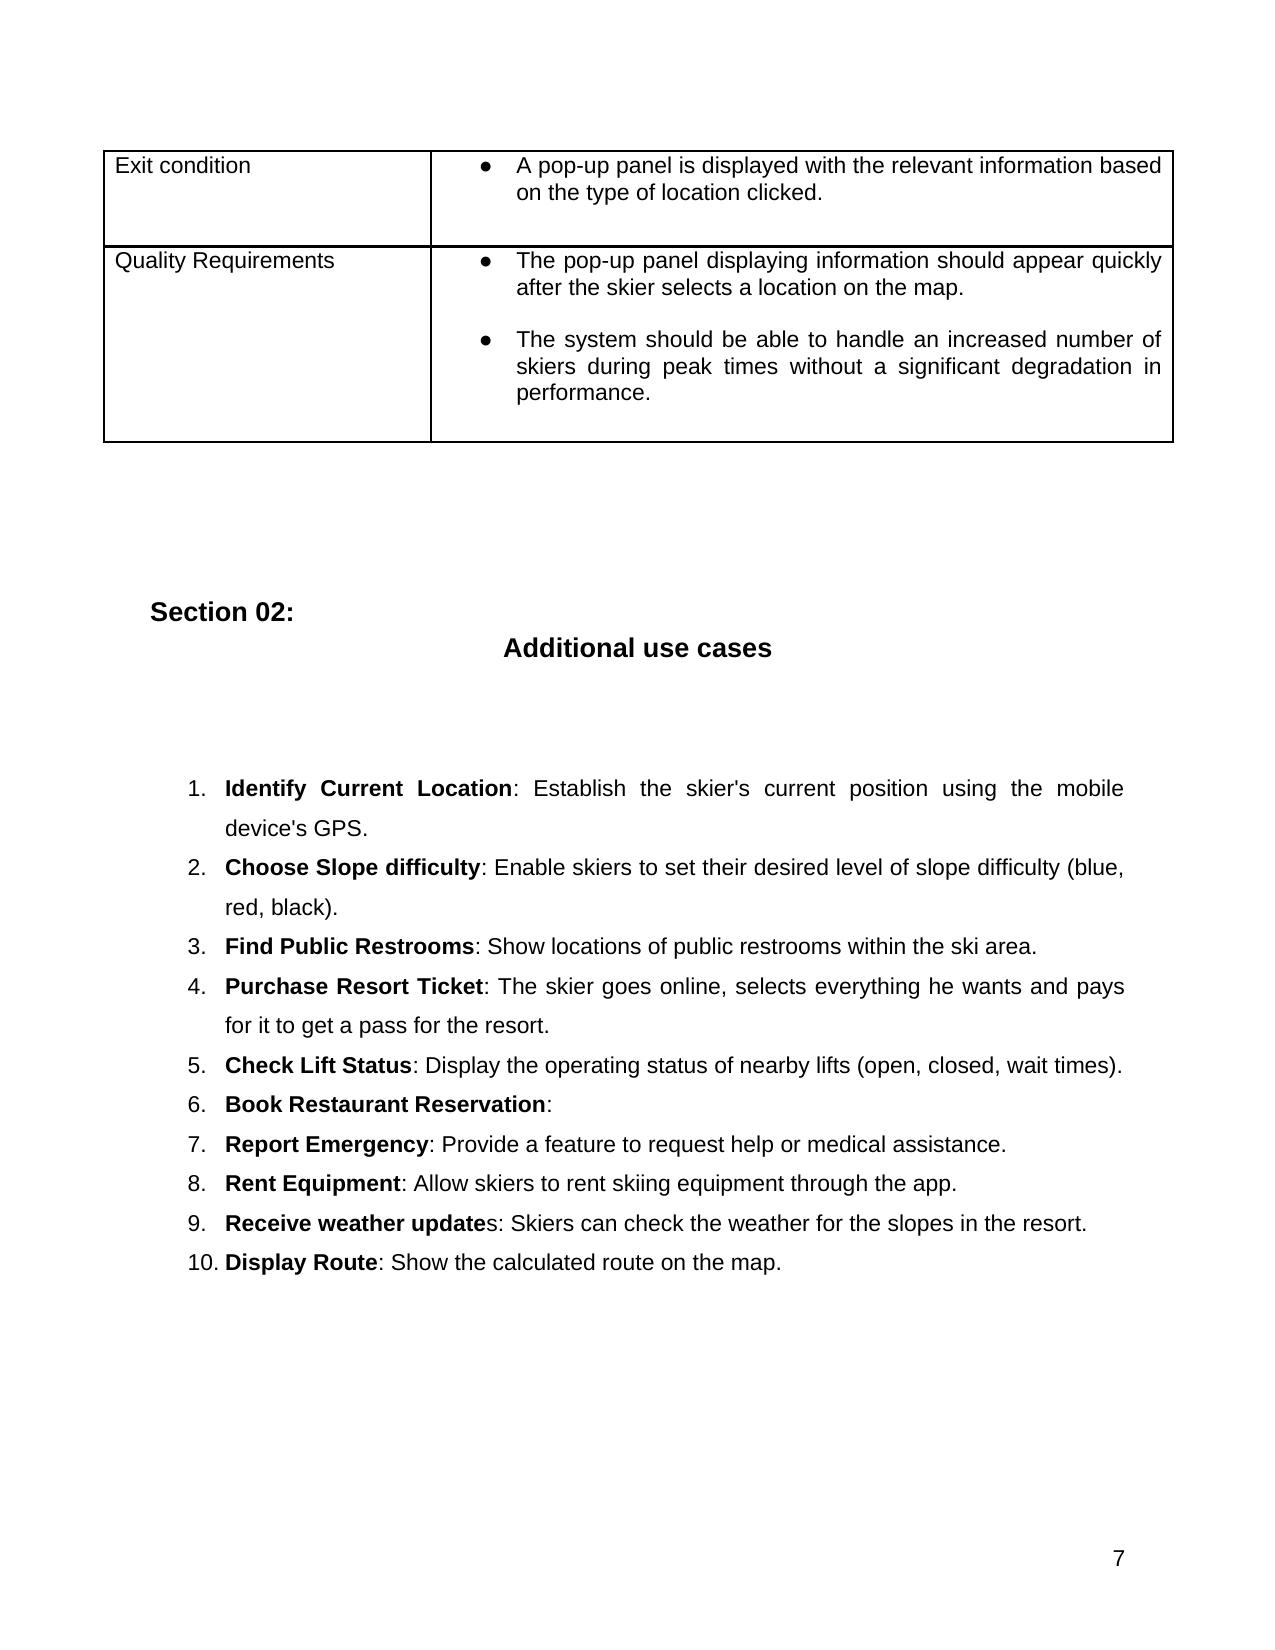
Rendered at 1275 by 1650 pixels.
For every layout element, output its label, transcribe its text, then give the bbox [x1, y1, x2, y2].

list Receive weather updates: Skiers can check the weather for the slopes in the resort. [187, 1209, 1125, 1236]
table_cell The pop-up panel displaying information should appear quickly after the skier selects a location on the map. The system should be able to handle an increased number of skiers during peak times without a significant degradation in performance. [432, 248, 1172, 441]
table_cell A pop-up panel is displayed with the relevant information based on the type of location clicked. [432, 152, 1172, 245]
list Purchase Resort Ticket: The skier goes online, selects everything he wants and pays for it to get a pass for the resort. [187, 973, 1125, 1038]
text Additional use cases [150, 632, 1125, 663]
list Report Emergency: Provide a feature to request help or medical assistance. [187, 1131, 1125, 1157]
list Display Route: Show the calculated route on the map. [187, 1249, 1125, 1275]
text Section 02: [150, 596, 1125, 627]
list Check Lift Status: Display the operating status of nearby lifts (open, closed, wait times). [187, 1052, 1125, 1078]
list Find Public Restrooms: Show locations of public restrooms within the ski area. [187, 933, 1125, 959]
list Choose Slope difficulty: Enable skiers to set their desired level of slope difficulty (blue, red, black). [187, 854, 1125, 920]
table_cell Quality Requirements [105, 248, 430, 441]
table_cell Exit condition [105, 152, 430, 245]
list Book Restaurant Reservation: [187, 1091, 1125, 1117]
list Identify Current Location: Establish the skier's current position using the mobile device's GPS. [187, 775, 1125, 841]
list Rent Equipment: Allow skiers to rent skiing equipment through the app. [187, 1170, 1125, 1196]
